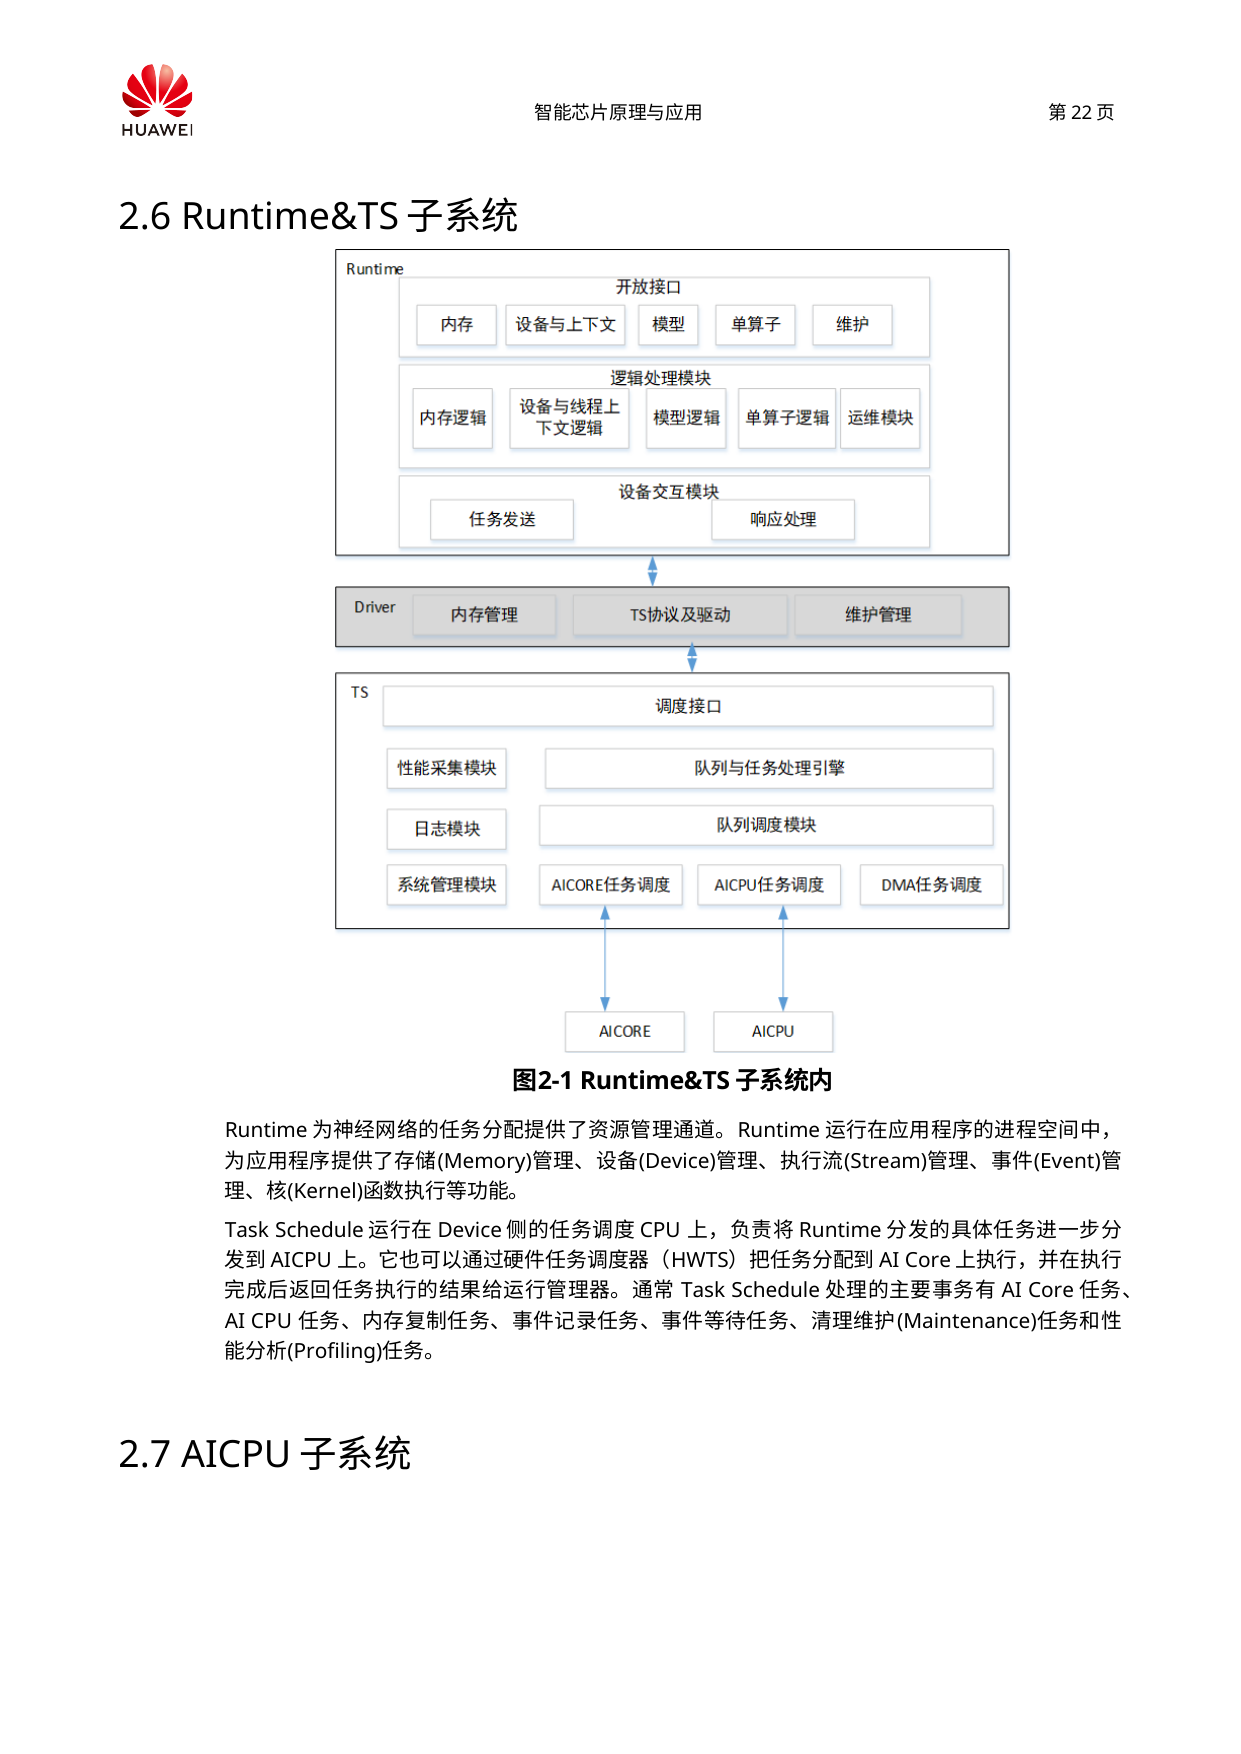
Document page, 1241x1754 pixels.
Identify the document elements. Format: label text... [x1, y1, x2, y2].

text Runtime&TS子系统内 [224, 1061, 1122, 1097]
picture [122, 64, 193, 136]
subtitle Runtime&TS子系统 [118, 189, 1122, 241]
text Runtime为神经网络的任务分配提供了资源管理通道。Runtime运行在应用程序的进程空间中，为应用程序提供了存储(Memory)管理、设备(Device)管理、执行流(Stream)管理、事件(Event)管理、核(Kernel)函数执行等功能。 [224, 1114, 1122, 1205]
picture [334, 248, 1013, 1053]
subtitle AICPU子系统 [118, 1427, 1122, 1478]
text Task Schedule运行在Device侧的任务调度CPU 上，负责将Runtime分发的具体任务进一步分发到AICPU 上。它也可以通过硬件任务调度器（HWTS）把任务分配到AI Core上执行，并在执行完成后返回任务执行的结果给运行管理器。通常Task Schedule处理的主要事务有AI Core任务、AI CPU 任务、内存复制任务、事件记录任务、事件等待任务、清理维护(Maintenance)任务和性能分析(Profiling)任务。 [224, 1213, 1122, 1364]
